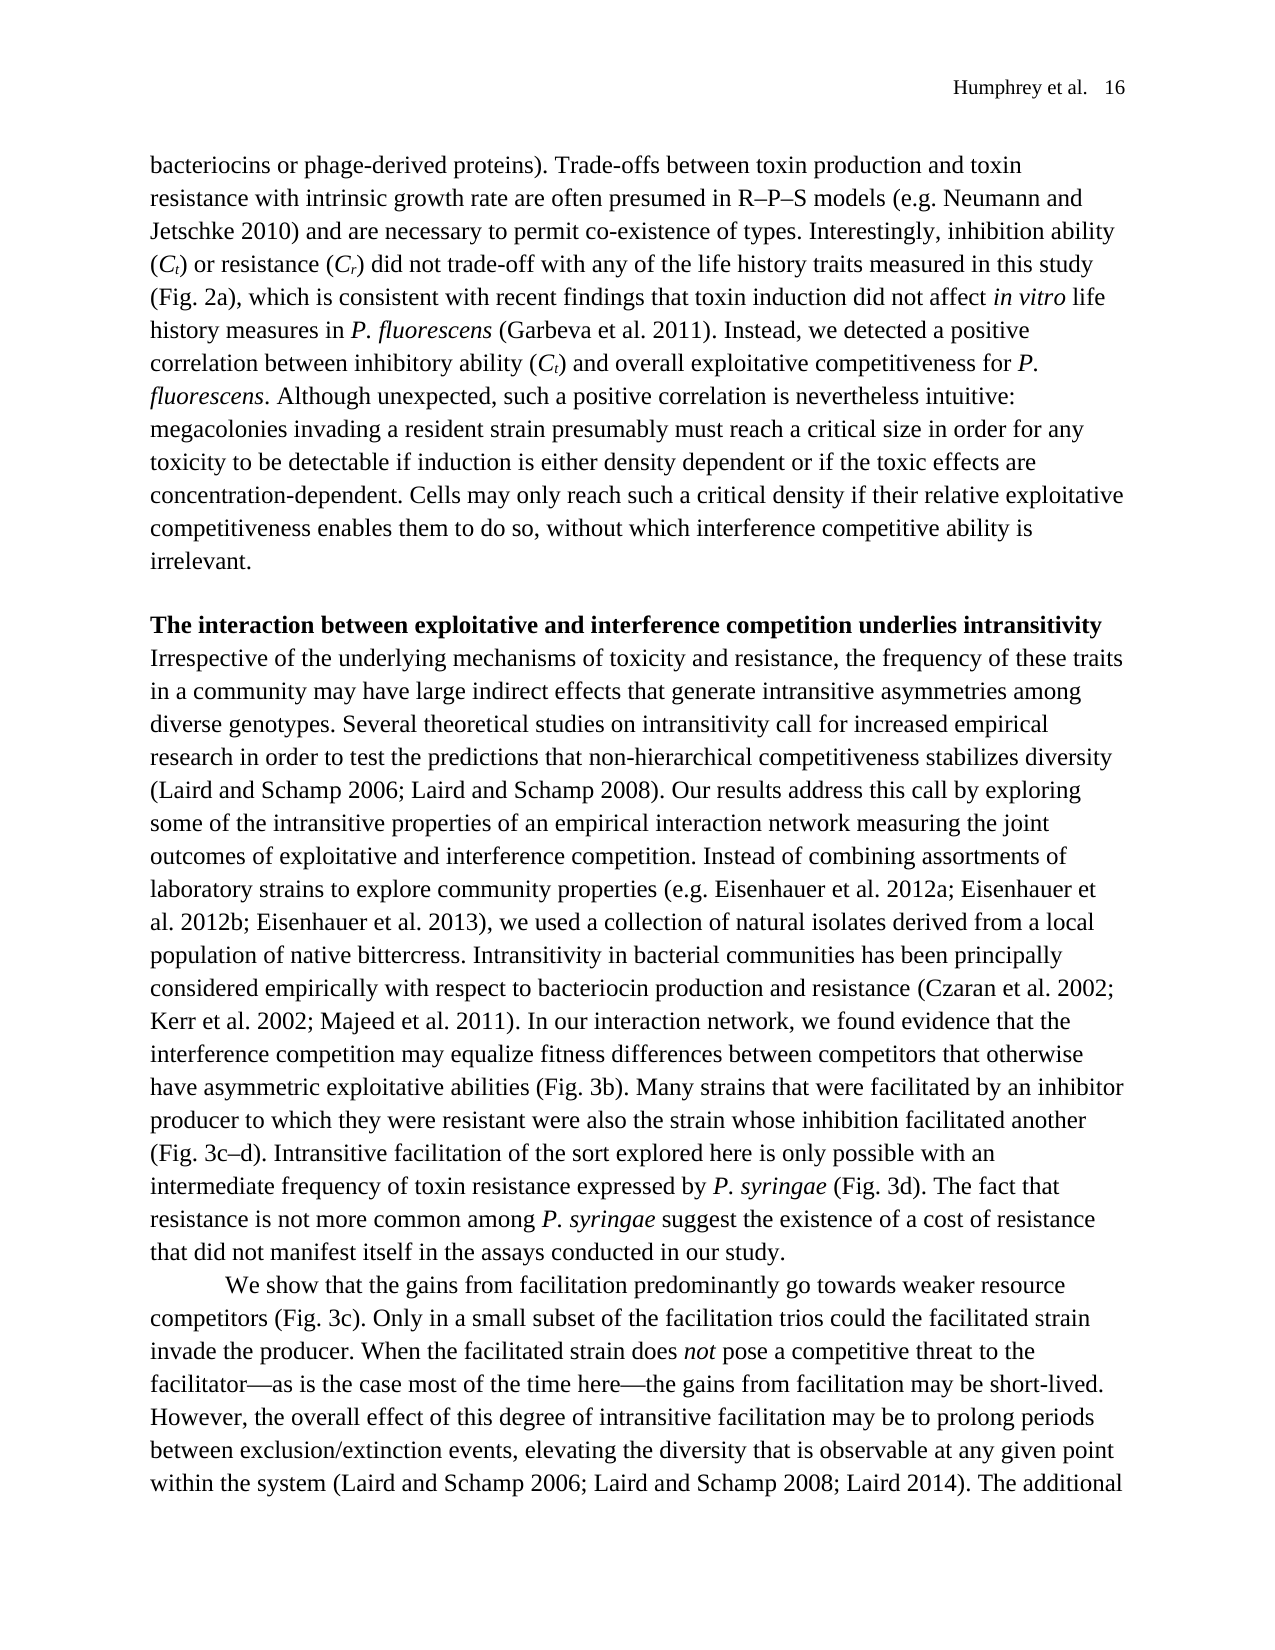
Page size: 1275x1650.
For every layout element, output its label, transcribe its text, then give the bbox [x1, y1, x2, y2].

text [150, 150, 1125, 575]
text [150, 1270, 1125, 1497]
text Irrespective of the underlying mechanisms of toxicity and resistance, the frequency of these traits in a community may have large indirect effects that generate intransitive asymmetries among diverse genotypes. Several theoretical studies on intransitivity call for increased empirical research in order to test the predictions that non-hierarchical competitiveness stabilizes diversity (Laird and Schamp 2006; Laird and Schamp 2008). Our results address this call by exploring some of the intransitive properties of an empirical interaction network measuring the joint outcomes of exploitative and interference competition. Instead of combining assortments of laboratory strains to explore community properties [150, 643, 1125, 1266]
text The interaction between exploitative and interference competition underlies intransitivity [150, 610, 1125, 639]
